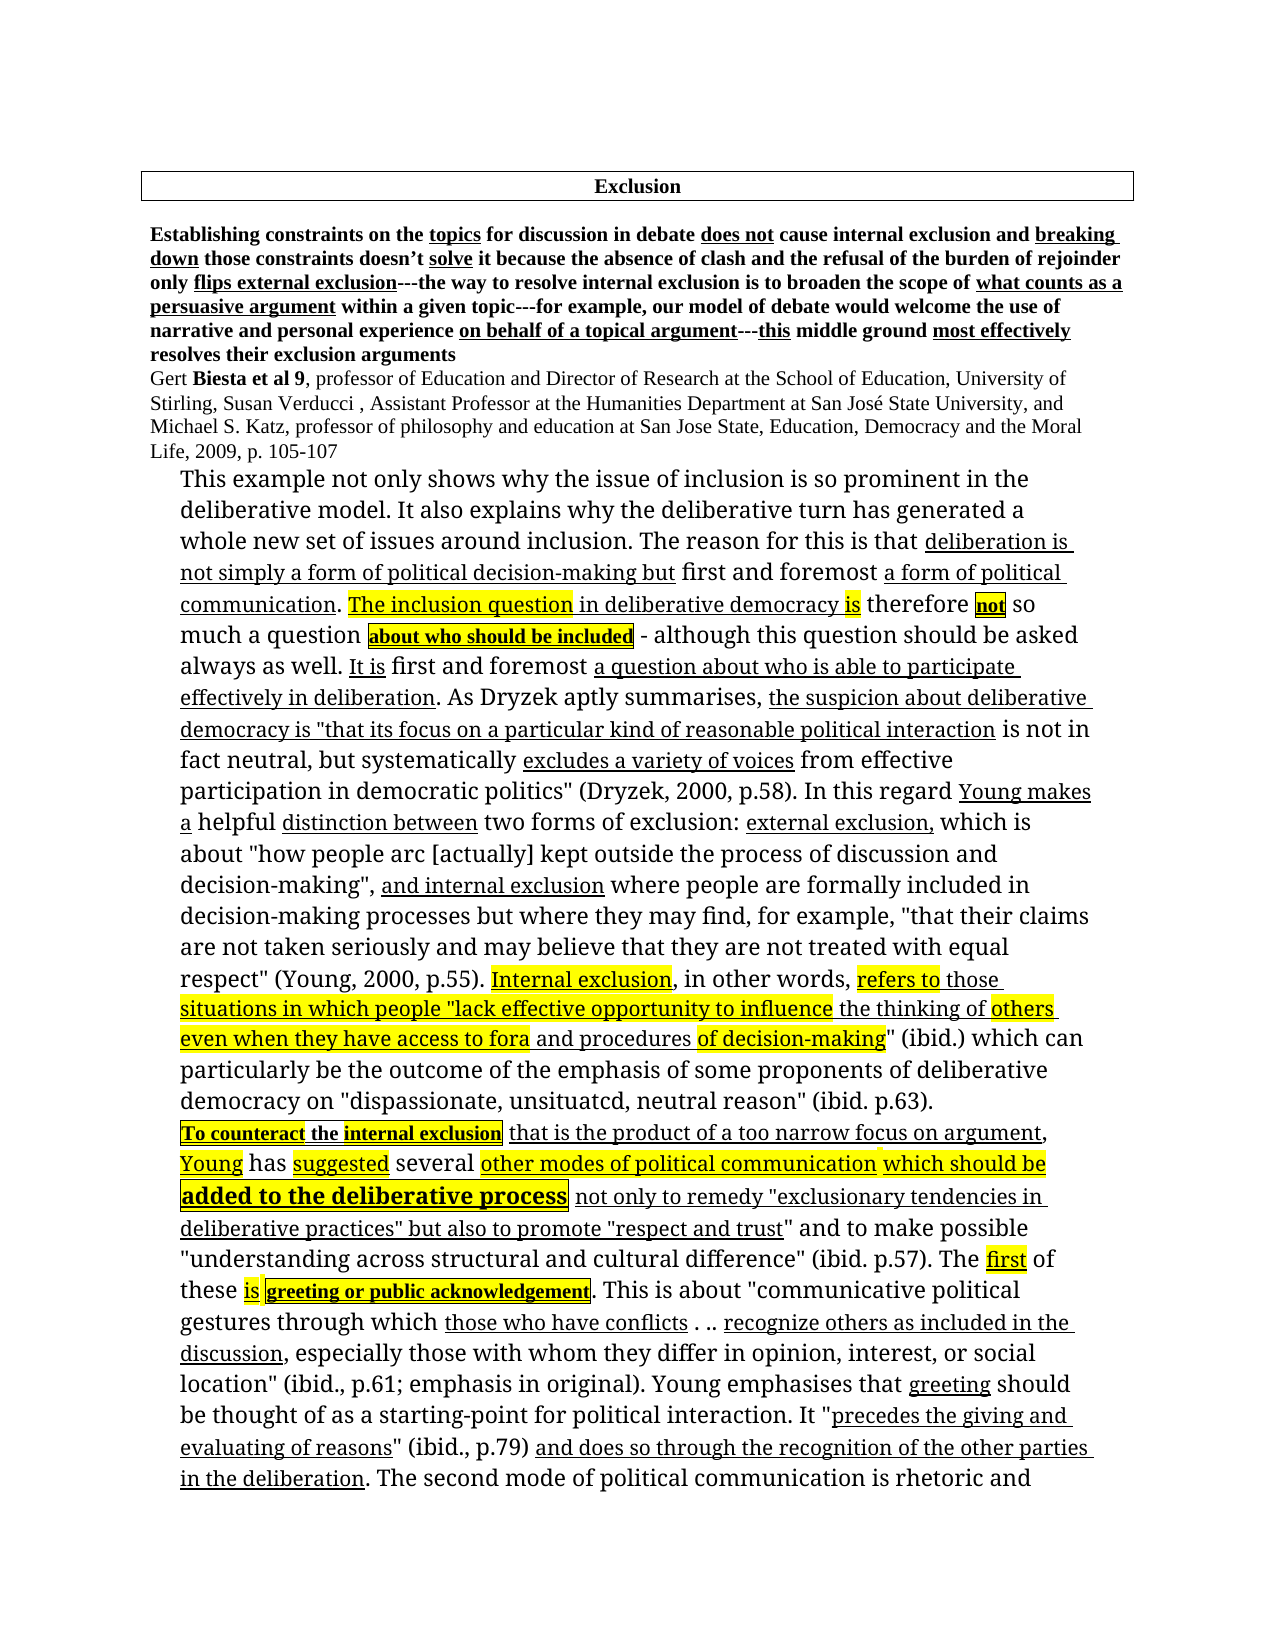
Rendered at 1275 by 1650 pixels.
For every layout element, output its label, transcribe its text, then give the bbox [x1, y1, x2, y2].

subtitle Exclusion [142, 172, 1133, 200]
text This example not only shows why the issue of inclusion is so prominent in the deliberative model. It also explains why the deliberative turn has generated a whole new set of issues around inclusion. The reason for this is that deliberation is not simply a form of political decision-making but first and foremost a form of political communication. The inclusion question in deliberative democracy is therefore not so much a question about who should be included - although this question should be asked always as well. It is first and foremost a question about who is able to participate effectively in deliberation. As Dryzek aptly summarises, the suspicion about deliberative democracy is "that its focus on a particular kind of reasonable political interaction is not in fact neutral, but systematically excludes a variety of voices from effective participation in democratic politics" (Dryzek, 2000, p.58). In this regard Young makes a helpful distinction between two forms of exclusion: external exclusion, which is about "how people arc [actually] kept outside the process of discussion and decision-making", and internal exclusion where people are formally included in decision-making processes but where they may find, for example, "that their claims are not taken seriously and may believe that they are not treated with equal respect" (Young, 2000, p.55). Internal exclusion, in other words, refers to those situations in which people "lack effective opportunity to influence the thinking of others even when they have access to fora and procedures of decision-making" (ibid.) which can particularly be the outcome of the emphasis of some proponents of deliberative democracy on "dispassionate, unsituatcd, neutral reason" (ibid. p.63). [180, 463, 1095, 1116]
subtitle Establishing constraints on the topics for discussion in debate does not cause internal exclusion and breaking down those constraints doesn’t solve it because the absence of clash and the refusal of the burden of rejoinder only flips external exclusion---the way to resolve internal exclusion is to broaden the scope of what counts as a persuasive argument within a given topic---for example, our model of debate would welcome the use of narrative and personal experience on behalf of a topical argument---this middle ground most effectively resolves their exclusion arguments [150, 222, 1125, 366]
text Gert Biesta et al 9, professor of Education and Director of Research at the School of Education, University of Stirling, Susan Verducci , Assistant Professor at the Humanities Department at San José State University, and Michael S. Katz, professor of philosophy and education at San Jose State, Education, Democracy and the Moral Life, 2009, p. 105-107 [150, 366, 1125, 463]
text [180, 1116, 1095, 1493]
